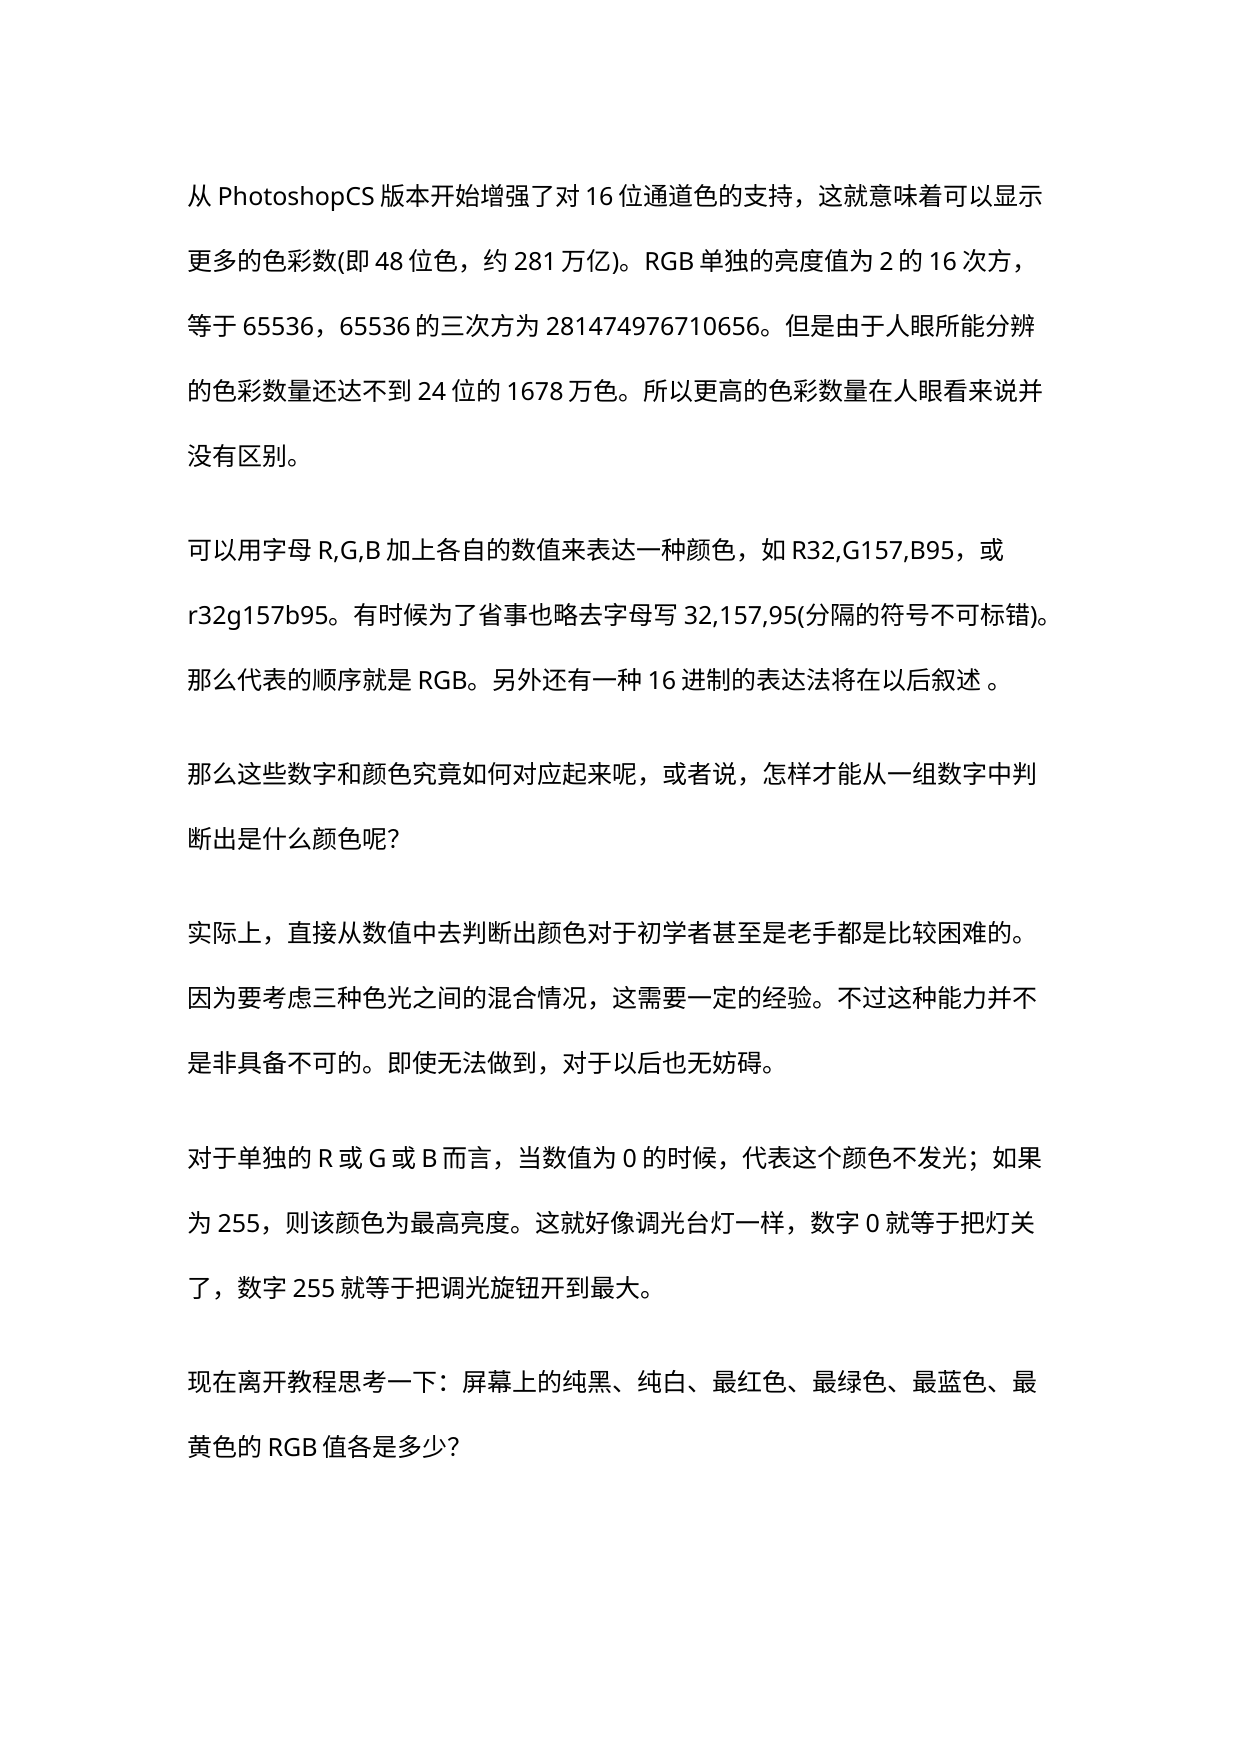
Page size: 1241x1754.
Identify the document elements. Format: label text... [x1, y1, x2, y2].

text 对于单独的R或G或B而言，当数值为0的时候，代表这个颜色不发光；如果为255，则该颜色为最高亮度。这就好像调光台灯一样，数字0就等于把灯关了，数字255就等于把调光旋钮开到最大。 [187, 1124, 1053, 1319]
text 现在离开教程思考一下：屏幕上的纯黑、纯白、最红色、最绿色、最蓝色、最黄色的RGB值各是多少？ [187, 1348, 1053, 1478]
text 实际上，直接从数值中去判断出颜色对于初学者甚至是老手都是比较困难的。因为要考虑三种色光之间的混合情况，这需要一定的经验。不过这种能力并不是非具备不可的。即使无法做到，对于以后也无妨碍。 [187, 899, 1053, 1094]
text 可以用字母R,G,B加上各自的数值来表达一种颜色，如R32,G157,B95，或r32g157b95。有时候为了省事也略去字母写32,157,95(分隔的符号不可标错)。那么代表的顺序就是RGB。另外还有一种16进制的表达法将在以后叙述 。 [187, 516, 1053, 711]
text 从PhotoshopCS版本开始增强了对16位通道色的支持，这就意味着可以显示更多的色彩数(即48位色，约281万亿)。RGB单独的亮度值为2的16次方，等于65536，65536的三次方为281474976710656。但是由于人眼所能分辨的色彩数量还达不到24位的1678万色。所以更高的色彩数量在人眼看来说并没有区别。 [187, 162, 1053, 487]
text 那么这些数字和颜色究竟如何对应起来呢，或者说，怎样才能从一组数字中判断出是什么颜色呢？ [187, 740, 1053, 870]
